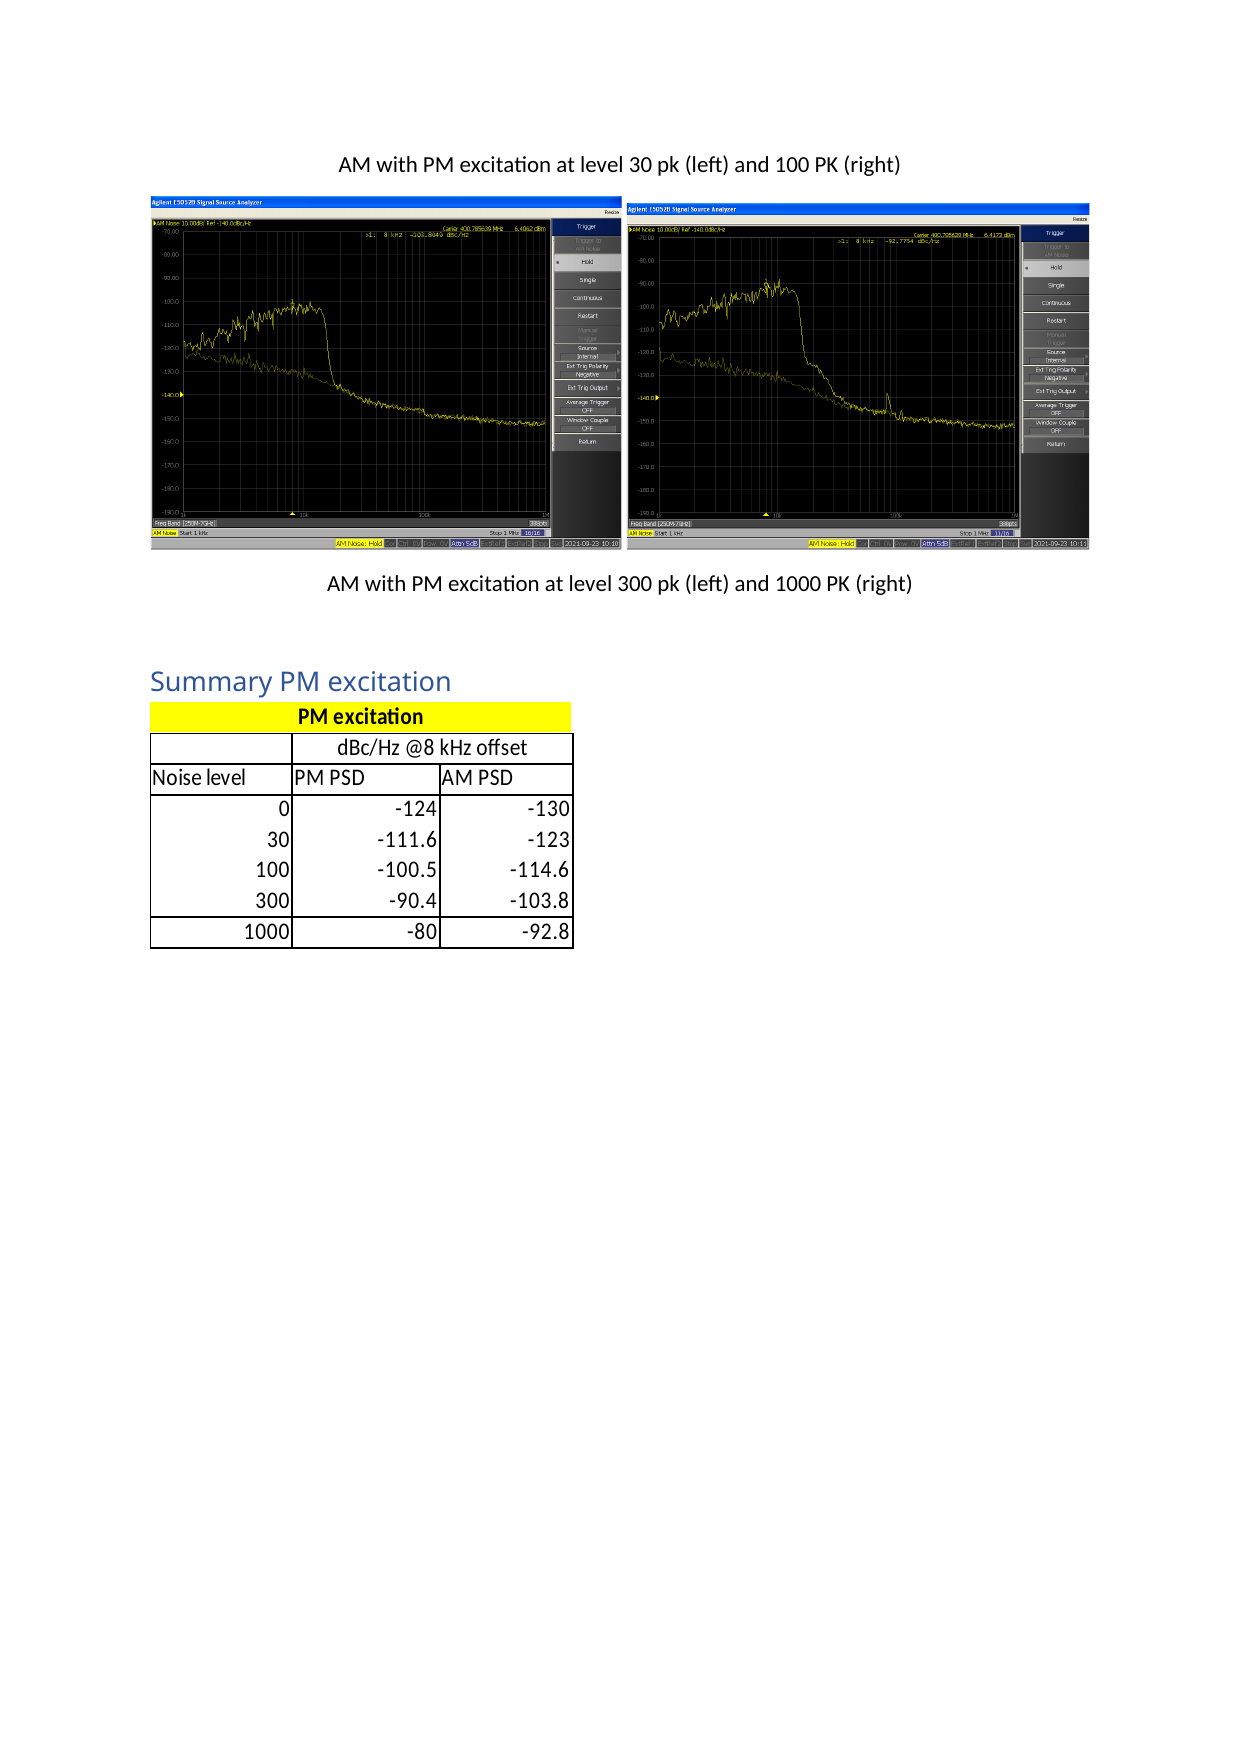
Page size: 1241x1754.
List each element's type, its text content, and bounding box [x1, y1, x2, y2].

text AM with PM excitation at level 300 pk (left) and 1000 PK (right) [150, 569, 1090, 597]
text AM with PM excitation at level 30 pk (left) and 100 PK (right) [150, 150, 1090, 178]
subtitle Summary PM excitation [150, 663, 1090, 699]
picture [626, 203, 1090, 550]
picture [150, 196, 622, 550]
